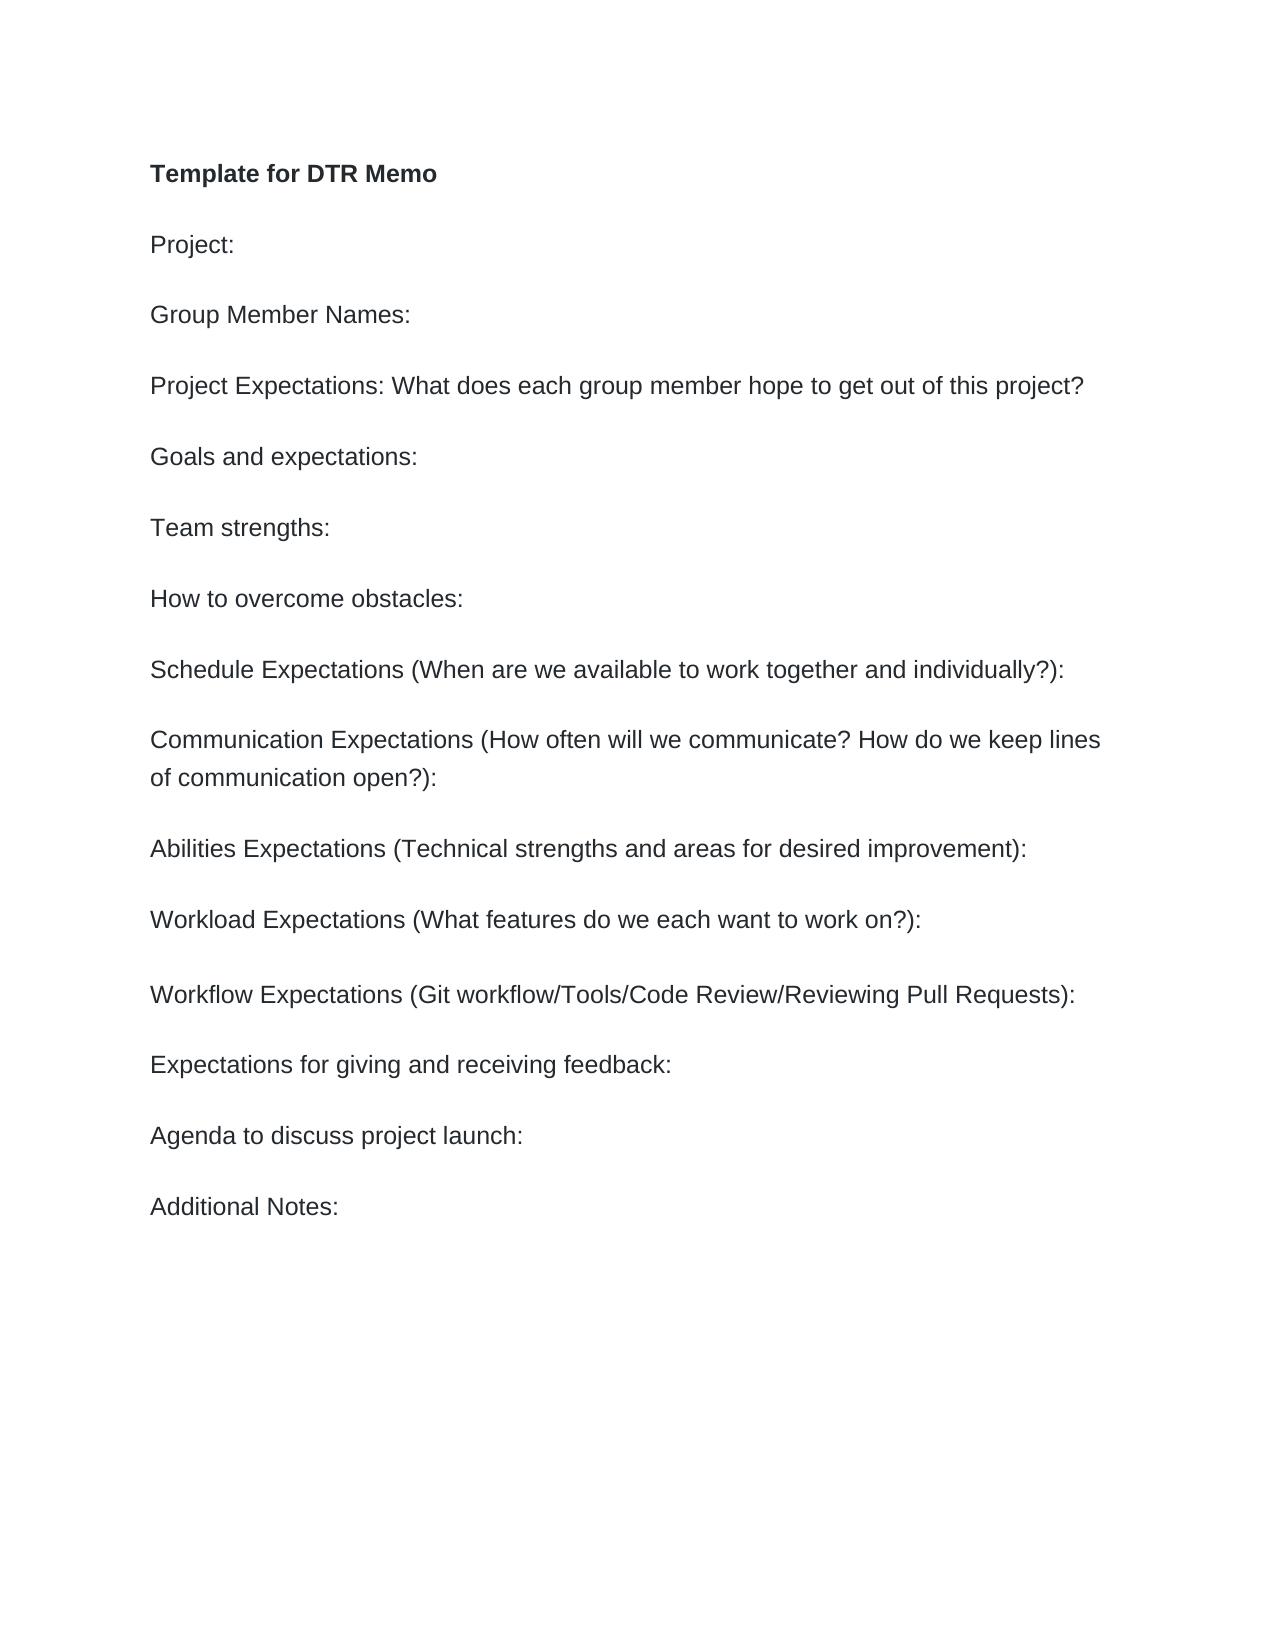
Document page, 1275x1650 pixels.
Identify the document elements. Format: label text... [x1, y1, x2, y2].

text Team strengths: [150, 504, 1125, 542]
text Schedule Expectations (When are we available to work together and individually?): [150, 646, 1125, 683]
text Project: [150, 221, 1125, 258]
text Agenda to discuss project launch: [150, 1112, 1125, 1150]
text Additional Notes: [150, 1183, 1125, 1221]
text How to overcome obstacles: [150, 575, 1125, 612]
text Goals and expectations: [150, 433, 1125, 471]
text Project Expectations: What does each group member hope to get out of this project? [150, 362, 1125, 400]
text Abilities Expectations (Technical strengths and areas for desired improvement): [150, 825, 1125, 862]
text Workload Expectations (What features do we each want to work on?): Workflow Expectations (Git workflow/Tools/Code Review/Reviewing Pull Requests): [150, 896, 1125, 1008]
text Communication Expectations (How often will we communicate? How do we keep lines of communication open?): [150, 717, 1125, 792]
text Expectations for giving and receiving feedback: [150, 1042, 1125, 1079]
text Group Member Names: [150, 292, 1125, 329]
text Template for DTR Memo [150, 150, 1125, 187]
